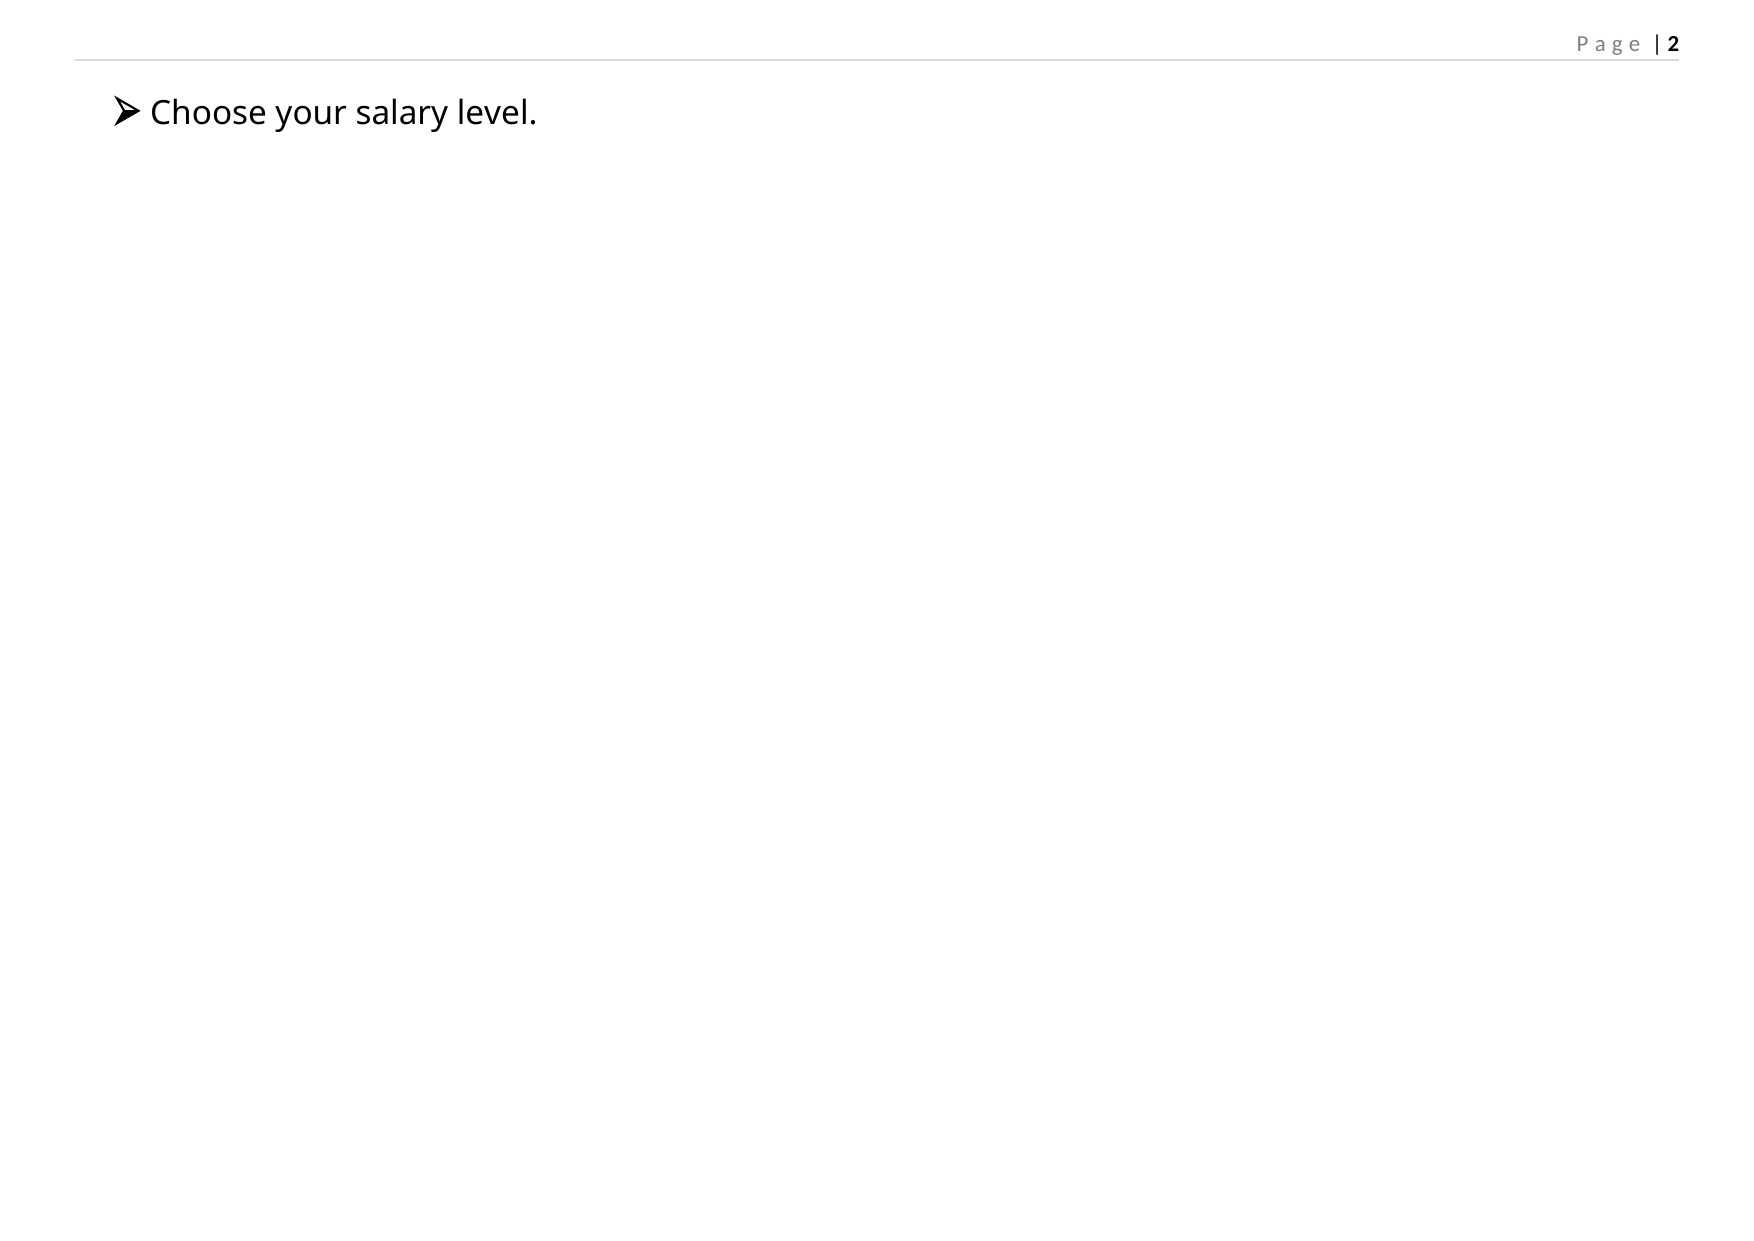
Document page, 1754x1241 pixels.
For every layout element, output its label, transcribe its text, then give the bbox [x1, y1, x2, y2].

list Choose your salary level. [112, 89, 1679, 134]
